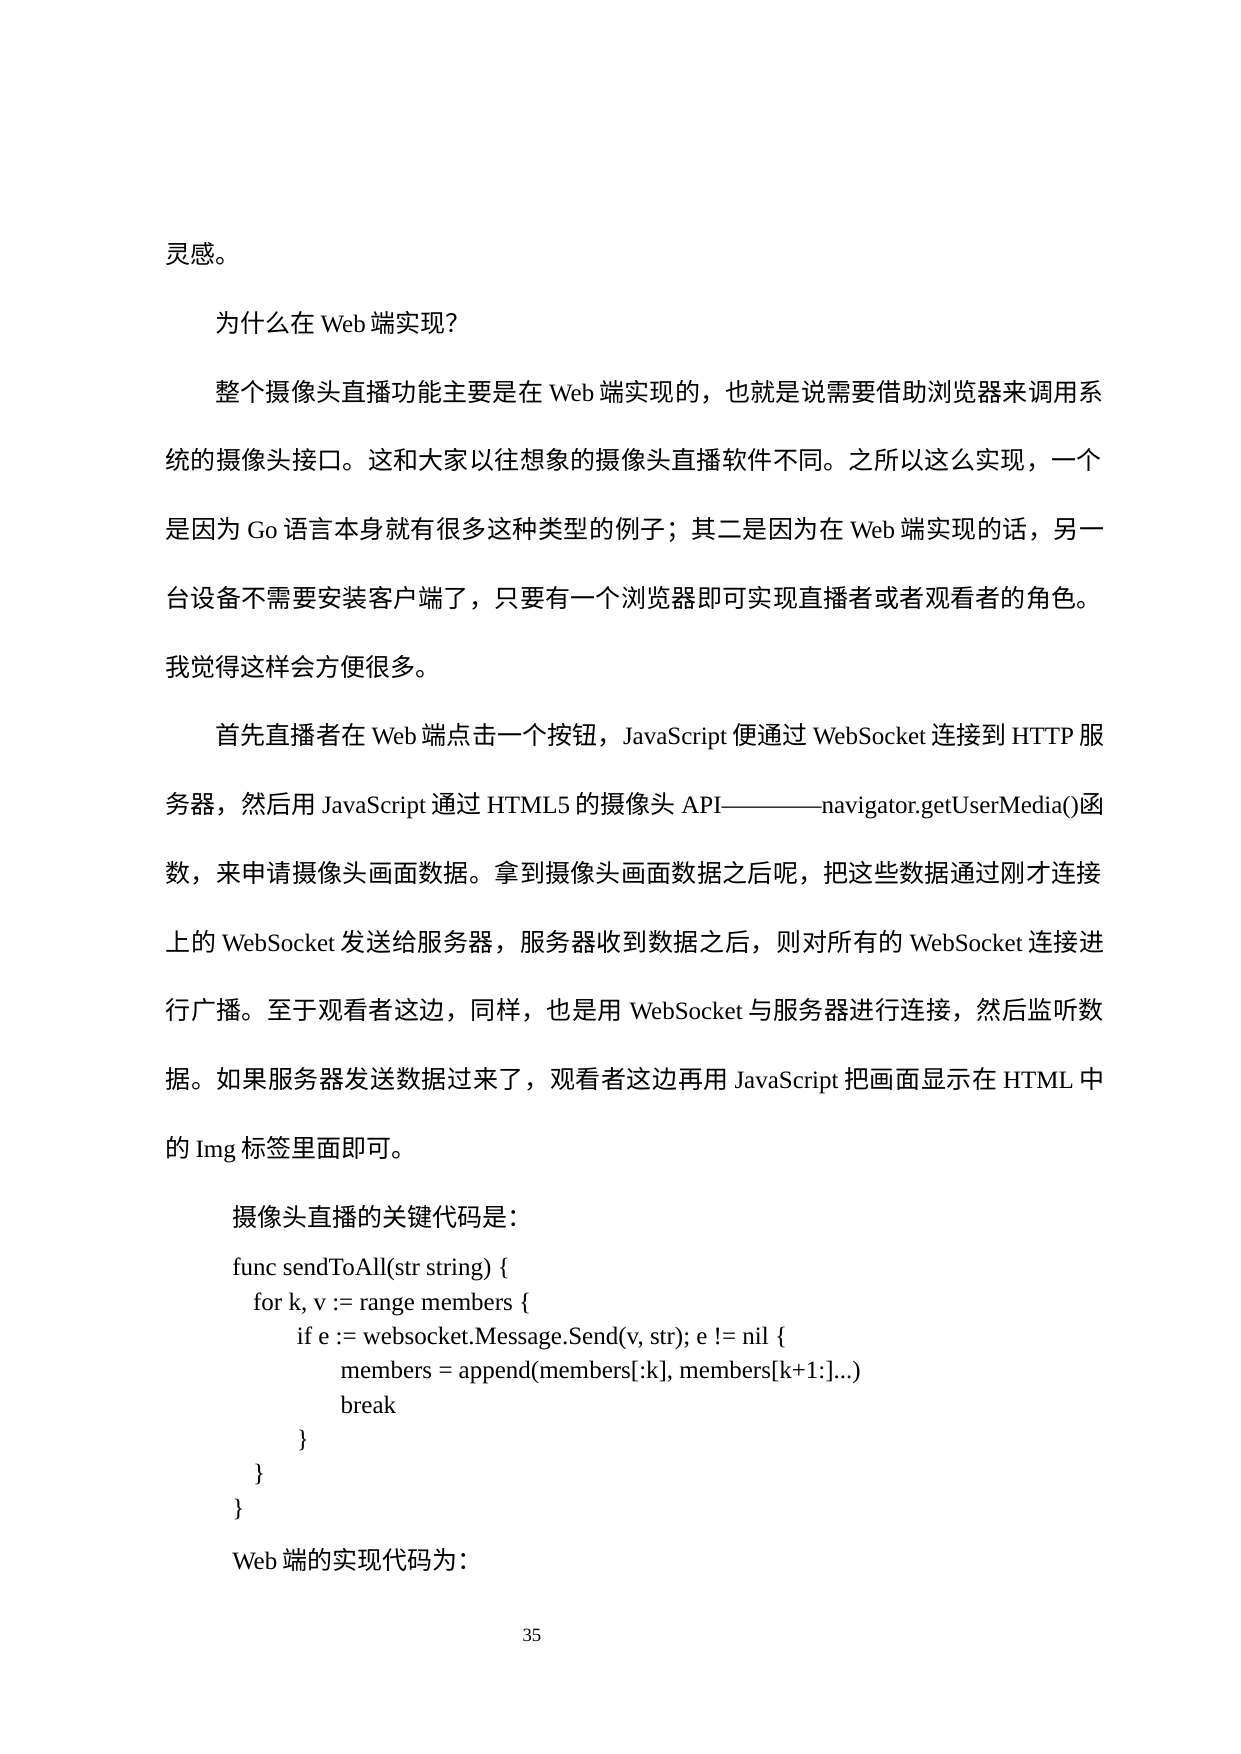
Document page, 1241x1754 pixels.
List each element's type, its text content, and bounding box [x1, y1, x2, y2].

text 摄像头直播的关键代码是： [165, 1181, 1104, 1249]
text func sendToAll(str string) { [165, 1249, 1104, 1284]
text break [165, 1387, 1104, 1421]
text 整个摄像头直播功能主要是在Web端实现的，也就是说需要借助浏览器来调用系统的摄像头接口。这和大家以往想象的摄像头直播软件不同。之所以这么实现，一个是因为Go语言本身就有很多这种类型的例子；其二是因为在Web端实现的话，另一台设备不需要安装客户端了，只要有一个浏览器即可实现直播者或者观看者的角色。我觉得这样会方便很多。 [165, 356, 1104, 699]
text } [165, 1490, 1104, 1524]
text 摄像头直播功能主要是参考了网上的一个第三方摄像头直播示例代码，然后有了灵感。 [165, 218, 1104, 287]
text for k, v := range members { [165, 1284, 1104, 1318]
text } [165, 1456, 1104, 1490]
text } [165, 1421, 1104, 1456]
text if e := websocket.Message.Send(v, str); e != nil { [165, 1318, 1104, 1353]
text members = append(members[:k], members[k+1:]...) [165, 1353, 1104, 1387]
text 为什么在Web端实现？ [165, 287, 1104, 356]
text Web端的实现代码为： [165, 1524, 1104, 1593]
text 首先直播者在Web端点击一个按钮，JavaScript便通过WebSocket连接到HTTP服务器，然后用JavaScript通过HTML5的摄像头API————navigator.getUserMedia()函数，来申请摄像头画面数据。拿到摄像头画面数据之后呢，把这些数据通过刚才连接上的WebSocket发送给服务器，服务器收到数据之后，则对所有的WebSocket连接进行广播。至于观看者这边，同样，也是用WebSocket与服务器进行连接，然后监听数据。如果服务器发送数据过来了，观看者这边再用JavaScript把画面显示在HTML中的Img标签里面即可。 [165, 699, 1104, 1181]
